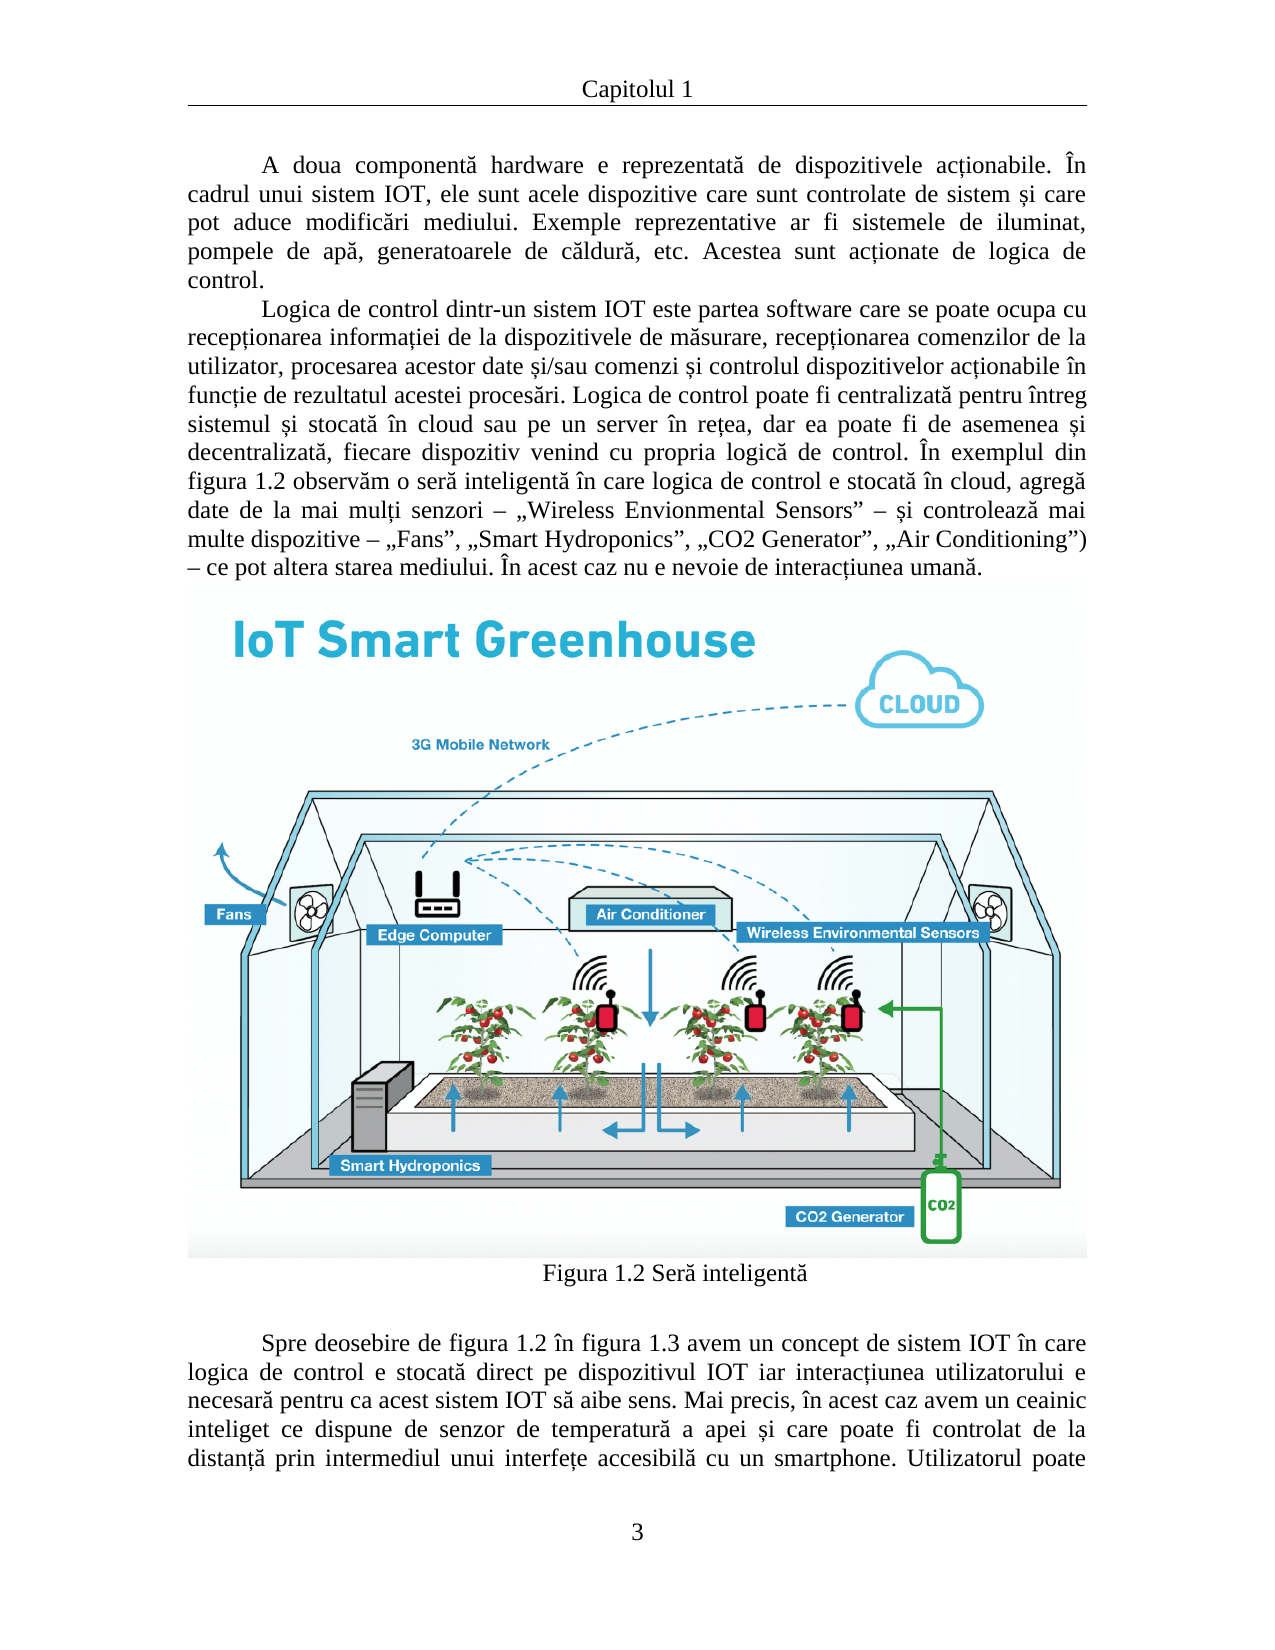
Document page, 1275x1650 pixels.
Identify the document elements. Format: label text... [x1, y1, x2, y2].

picture [187, 581, 1088, 1258]
text Logica de control dintr-un sistem IOT este partea software care se poate ocupa cu recepționarea informației de la dispozitivele de măsurare, recepționarea comenzilor de la utilizator, procesarea acestor date și/sau comenzi și controlul dispozitivelor acționabile în funcție de rezultatul acestei procesări. Logica de control poate fi centralizată pentru întreg sistemul și stocată în cloud sau pe un server în rețea, dar ea poate fi de asemenea și decentralizată, fiecare dispozitiv venind cu propria logică de control. În exemplul din figura 1.2 observăm o seră inteligentă în care logica de control e stocată în cloud, agregă date de la mai mulți senzori – „Wireless Envionmental Sensors” – și controlează mai multe dispozitive – „Fans”, „Smart Hydroponics”, „CO2 Generator”, „Air Conditioning”) – ce pot altera starea mediului. În acest caz nu e nevoie de interacțiunea umană. [187, 294, 1087, 581]
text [187, 1328, 1087, 1472]
text A doua componentă hardware e reprezentată de dispozitivele acționabile. În cadrul unui sistem IOT, ele sunt acele dispozitive care sunt controlate de sistem și care pot aduce modificări mediului. Exemple reprezentative ar fi sistemele de iluminat, pompele de apă, generatoarele de căldură, etc. Acestea sunt acționate de logica de control. [187, 150, 1087, 294]
